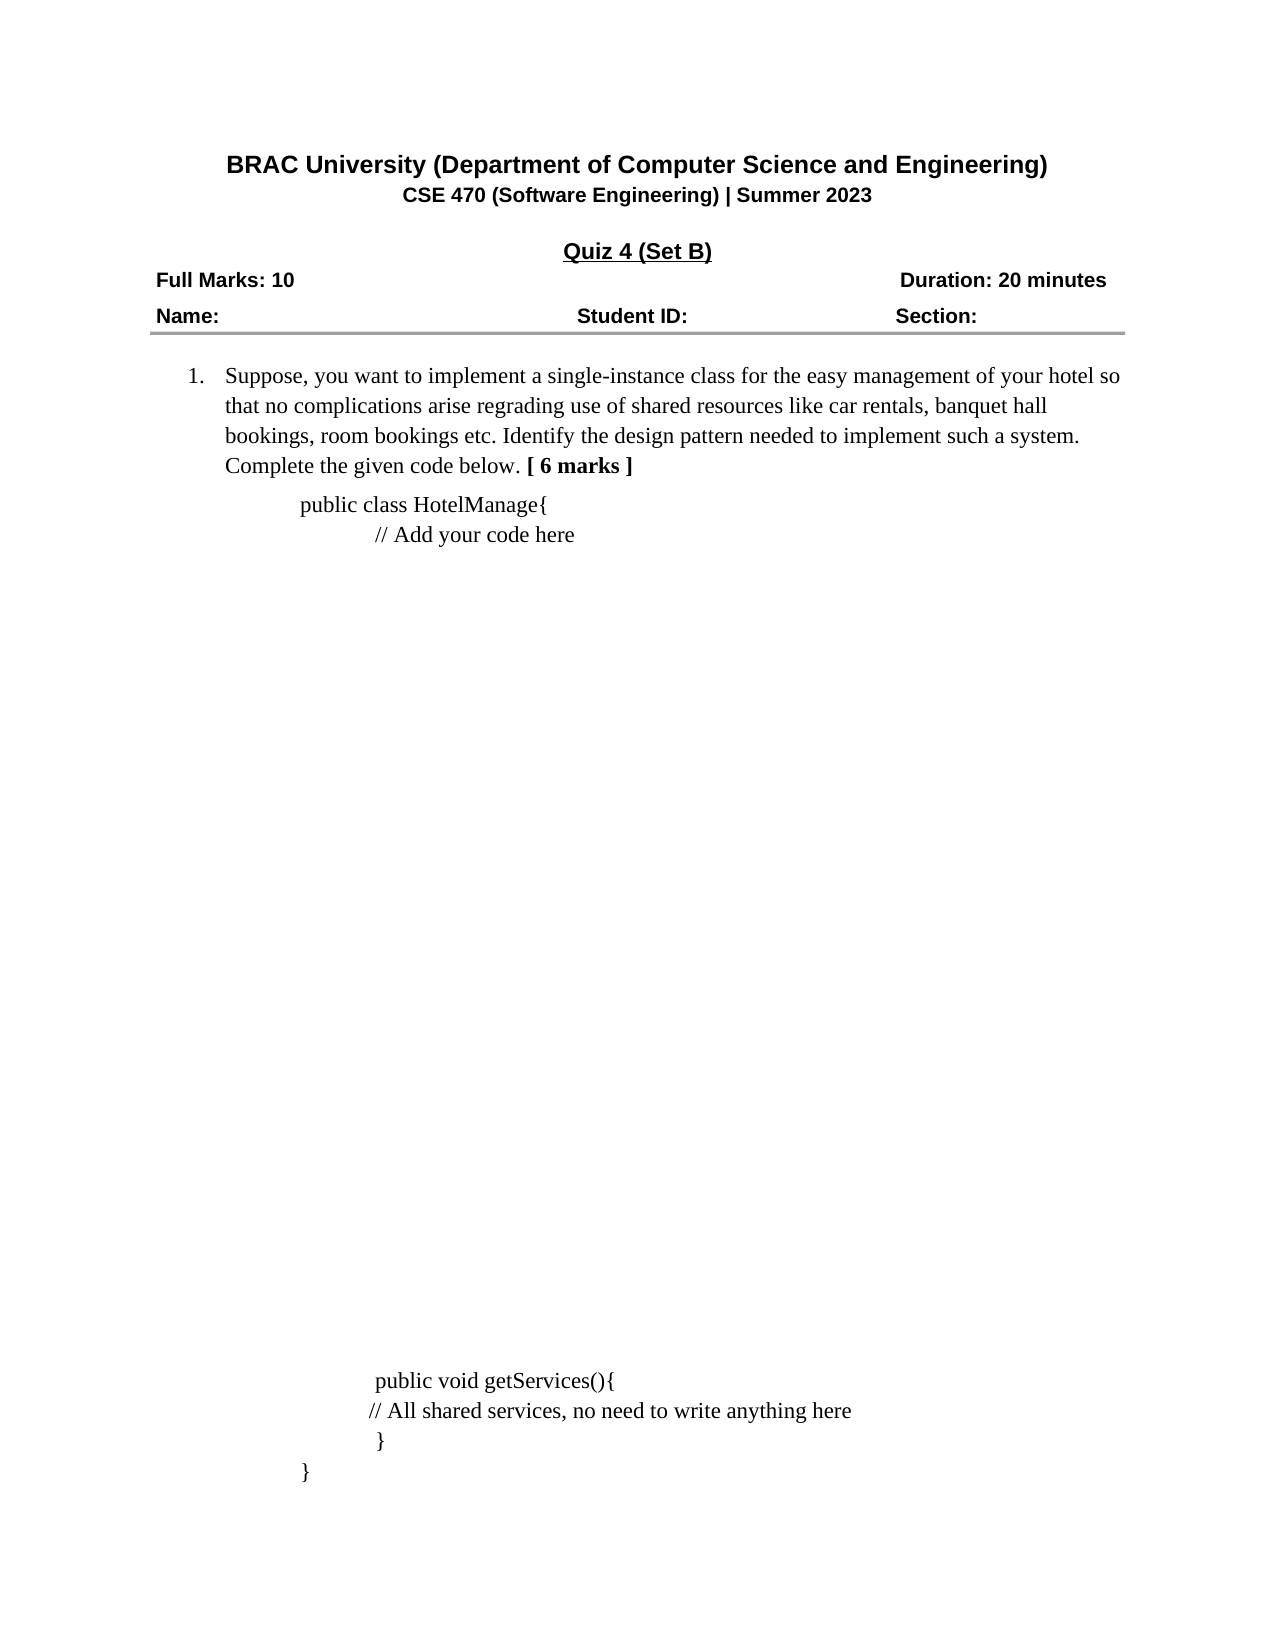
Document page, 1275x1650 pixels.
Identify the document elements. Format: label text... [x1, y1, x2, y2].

text } [300, 1458, 1125, 1484]
text // Add your code here [300, 521, 1125, 548]
text public class HotelManage{ [300, 491, 1125, 517]
list Suppose, you want to implement a single-instance class for the easy management of your hotel so that no complications arise regrading use of shared resources like car rentals, banquet hall bookings, room bookings etc. Identify the design pattern needed to implement such a system. Complete the given code below. [ 6 marks ] [187, 362, 1125, 479]
text Quiz 4 (Set B) [150, 238, 1125, 264]
text // All shared services, no need to write anything here [300, 1397, 1125, 1424]
text } [300, 1427, 1125, 1454]
text CSE 470 (Software Engineering) | Summer 2023 [150, 183, 1125, 207]
text Full Marks: 10 Duration: 20 minutes [150, 268, 1125, 292]
text BRAC University (Department of Computer Science and Engineering) [150, 150, 1125, 179]
text Name: Student ID: Section: [150, 304, 1125, 328]
text public void getServices(){ [300, 1367, 1125, 1393]
